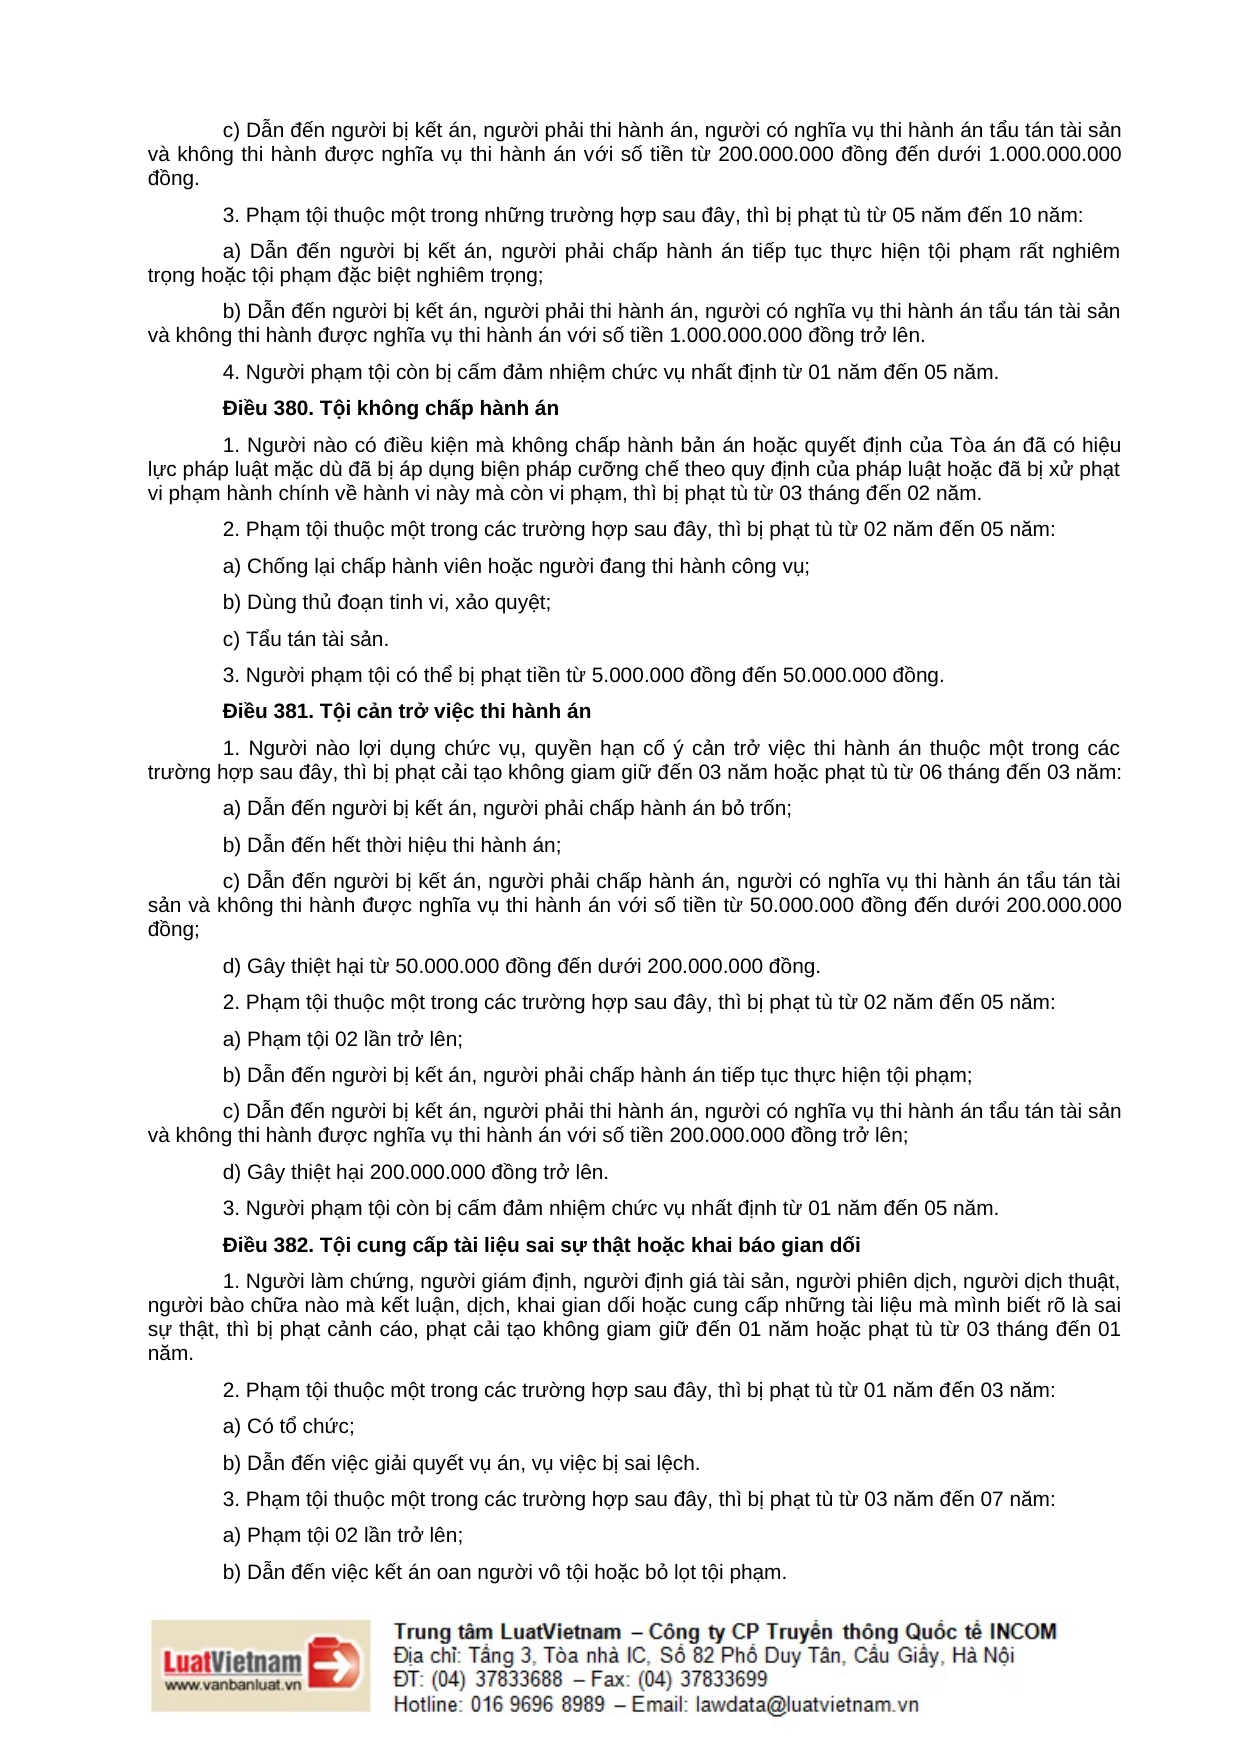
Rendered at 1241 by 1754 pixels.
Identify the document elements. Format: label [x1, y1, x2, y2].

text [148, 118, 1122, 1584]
picture [147, 1614, 1087, 1731]
